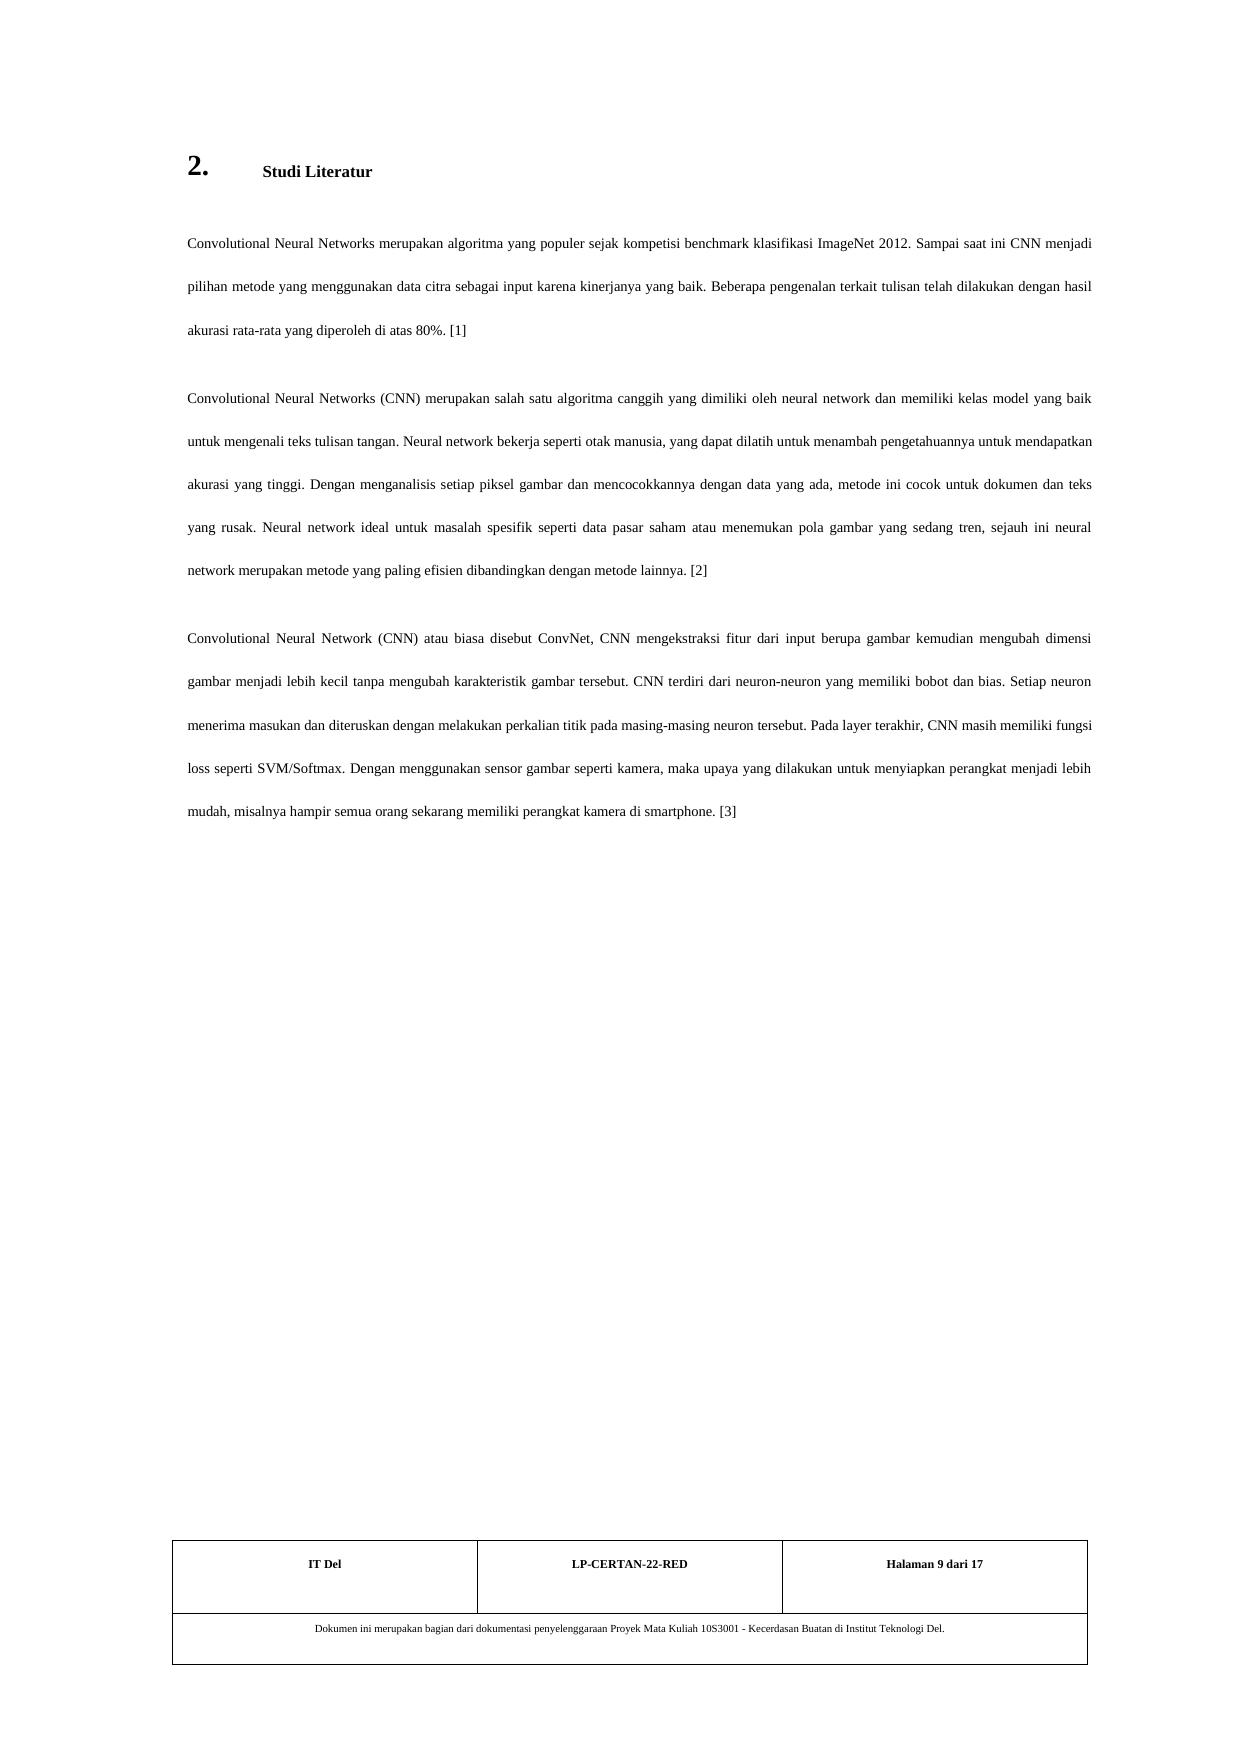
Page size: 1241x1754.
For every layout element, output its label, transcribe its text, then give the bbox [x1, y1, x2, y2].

text Convolutional Neural Network (CNN) atau biasa disebut ConvNet, CNN mengekstraksi fitur dari input berupa gambar kemudian mengubah dimensi gambar menjadi lebih kecil tanpa mengubah karakteristik gambar tersebut. CNN terdiri dari neuron-neuron yang memiliki bobot dan bias. Setiap neuron menerima masukan dan diteruskan dengan melakukan perkalian titik pada masing-masing neuron tersebut. Pada layer terakhir, CNN masih memiliki fungsi loss seperti SVM/Softmax. Dengan menggunakan sensor gambar seperti kamera, maka upaya yang dilakukan untuk menyiapkan perangkat menjadi lebih mudah, misalnya hampir semua orang sekarang memiliki perangkat kamera di smartphone. [3] [187, 618, 1092, 819]
text Convolutional Neural Networks (CNN) merupakan salah satu algoritma canggih yang dimiliki oleh neural network dan memiliki kelas model yang baik untuk mengenali teks tulisan tangan. Neural network bekerja seperti otak manusia, yang dapat dilatih untuk menambah pengetahuannya untuk mendapatkan akurasi yang tinggi. Dengan menganalisis setiap piksel gambar dan mencocokkannya dengan data yang ada, metode ini cocok untuk dokumen dan teks yang rusak. Neural network ideal untuk masalah spesifik seperti data pasar saham atau menemukan pola gambar yang sedang tren, sejauh ini neural network merupakan metode yang paling efisien dibandingkan dengan metode lainnya. [2] [187, 377, 1092, 579]
subtitle Studi Literatur [187, 148, 1092, 181]
text Convolutional Neural Networks merupakan algoritma yang populer sejak kompetisi benchmark klasifikasi ImageNet 2012. Sampai saat ini CNN menjadi pilihan metode yang menggunakan data citra sebagai input karena kinerjanya yang baik. Beberapa pengenalan terkait tulisan telah dilakukan dengan hasil akurasi rata-rata yang diperoleh di atas 80%. [1] [187, 223, 1092, 338]
